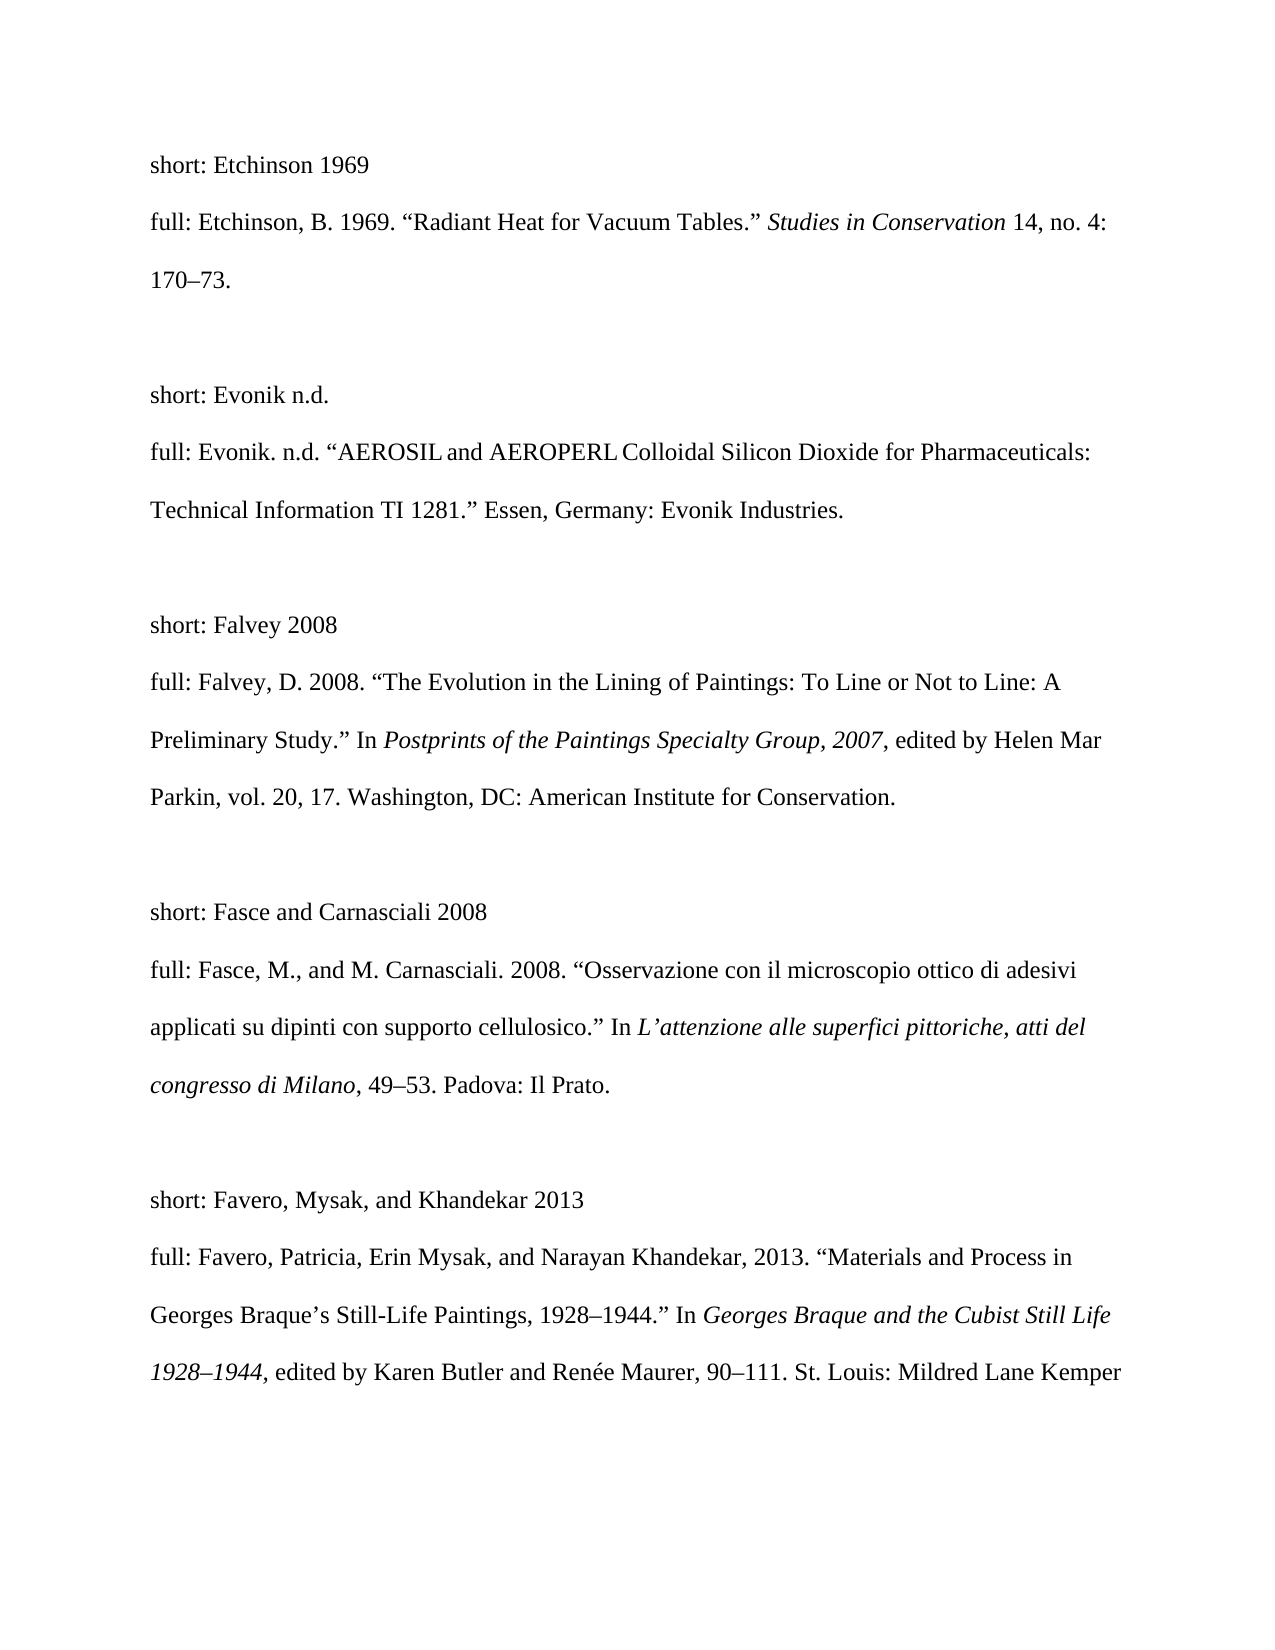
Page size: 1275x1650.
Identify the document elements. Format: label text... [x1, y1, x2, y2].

text full: Etchinson, B. 1969. “Radiant Heat for Vacuum Tables.” Studies in Conservation 14, no. 4: 170–73. [150, 207, 1125, 294]
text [150, 1242, 1125, 1386]
text full: Falvey, D. 2008. “The Evolution in the Lining of Paintings: To Line or Not to Line: A Preliminary Study.” In Postprints of the Paintings Specialty Group, 2007, edited by Helen Mar Parkin, vol. 20, 17. Washington, DC: American Institute for Conservation. [150, 667, 1125, 811]
text short: Favero, Mysak, and Khandekar 2013 [150, 1185, 1125, 1214]
text full: Evonik. n.d. “AEROSIL and AEROPERL Colloidal Silicon Dioxide for Pharmaceuticals: Technical Information TI 1281.” Essen, Germany: Evonik Industries. [150, 437, 1125, 524]
text short: Falvey 2008 [150, 610, 1125, 639]
text full: Fasce, M., and M. Carnasciali. 2008. “Osservazione con il microscopio ottico di adesivi applicati su dipinti con supporto cellulosico.” In L’attenzione alle superfici pittoriche, atti del congresso di Milano, 49–53. Padova: Il Prato. [150, 955, 1125, 1099]
text short: Fasce and Carnasciali 2008 [150, 897, 1125, 926]
text short: Evonik n.d. [150, 380, 1125, 409]
text short: Etchinson 1969 [150, 150, 1125, 179]
